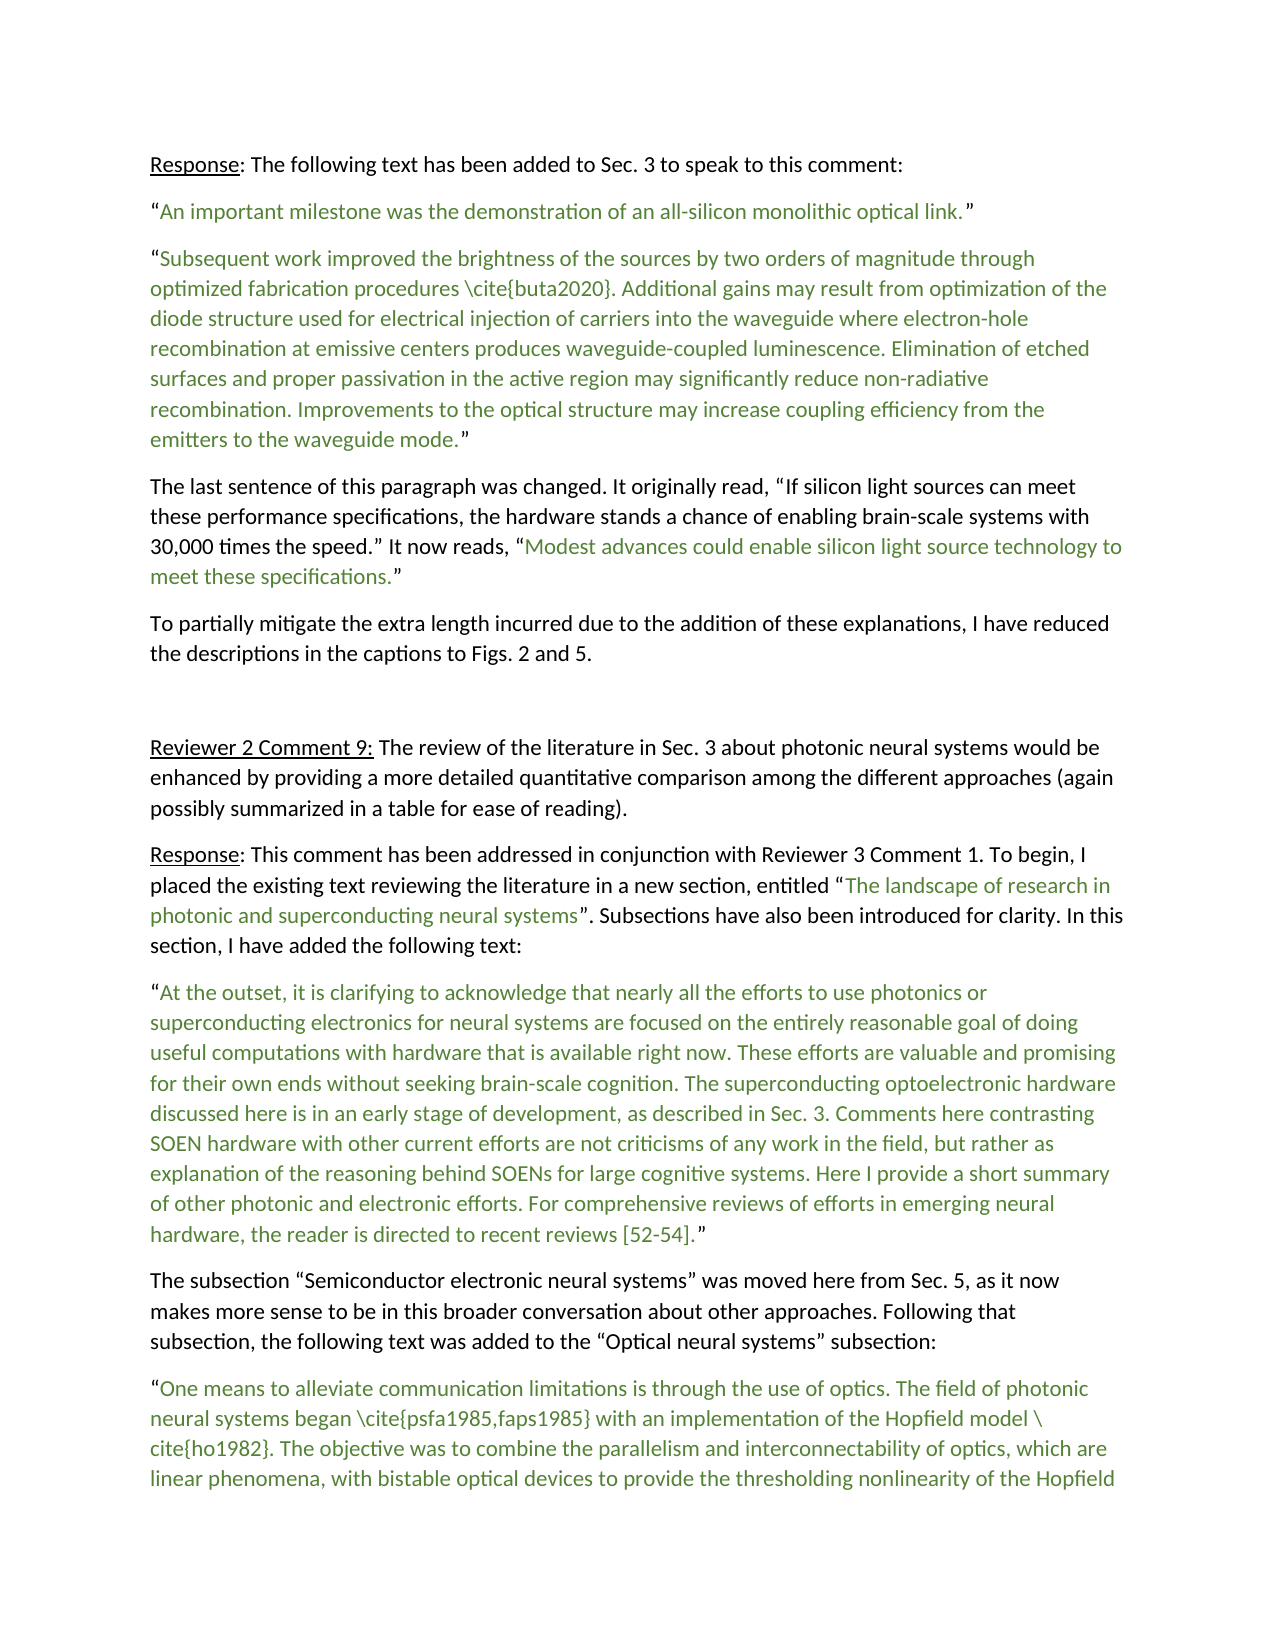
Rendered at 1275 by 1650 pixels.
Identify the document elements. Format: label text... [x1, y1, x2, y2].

text Response: The following text has been added to Sec. 3 to speak to this comment: [150, 150, 1125, 178]
text “At the outset, it is clarifying to acknowledge that nearly all the efforts to use photonics or superconducting electronics for neural systems are focused on the entirely reasonable goal of doing useful computations with hardware that is available right now. These efforts are valuable and promising for their own ends without seeking brain-scale cognition. The superconducting optoelectronic hardware discussed here is in an early stage of development, as described in Sec. 3. Comments here contrasting SOEN hardware with other current efforts are not criticisms of any work in the field, but rather as explanation of the reasoning behind SOENs for large cognitive systems. Here I provide a short summary of other photonic and electronic efforts. For comprehensive reviews of efforts in emerging neural hardware, the reader is directed to recent reviews [52-54].” [150, 978, 1125, 1248]
text Reviewer 2 Comment 9: The review of the literature in Sec. 3 about photonic neural systems would be enhanced by providing a more detailed quantitative comparison among the different approaches (again possibly summarized in a table for ease of reading). [150, 733, 1125, 822]
text The subsection “Semiconductor electronic neural systems” was moved here from Sec. 5, as it now makes more sense to be in this broader conversation about other approaches. Following that subsection, the following text was added to the “Optical neural systems” subsection: [150, 1267, 1125, 1355]
text “An important milestone was the demonstration of an all-silicon monolithic optical link.” [150, 197, 1125, 225]
text Response: This comment has been addressed in conjunction with Reviewer 3 Comment 1. To begin, I placed the existing text reviewing the literature in a new section, entitled “The landscape of research in photonic and superconducting neural systems”. Subsections have also been introduced for clarity. In this section, I have added the following text: [150, 841, 1125, 959]
text “Subsequent work improved the brightness of the sources by two orders of magnitude through optimized fabrication procedures \cite{buta2020}. Additional gains may result from optimization of the diode structure used for electrical injection of carriers into the waveguide where electron-hole recombination at emissive centers produces waveguide-coupled luminescence. Elimination of etched surfaces and proper passivation in the active region may significantly reduce non-radiative recombination. Improvements to the optical structure may increase coupling efficiency from the emitters to the waveguide mode.” [150, 244, 1125, 453]
text To partially mitigate the extra length incurred due to the addition of these explanations, I have reduced the descriptions in the captions to Figs. 2 and 5. [150, 609, 1125, 668]
text The last sentence of this paragraph was changed. It originally read, “If silicon light sources can meet these performance specifications, the hardware stands a chance of enabling brain-scale systems with 30,000 times the speed.” It now reads, “Modest advances could enable silicon light source technology to meet these specifications.” [150, 472, 1125, 591]
